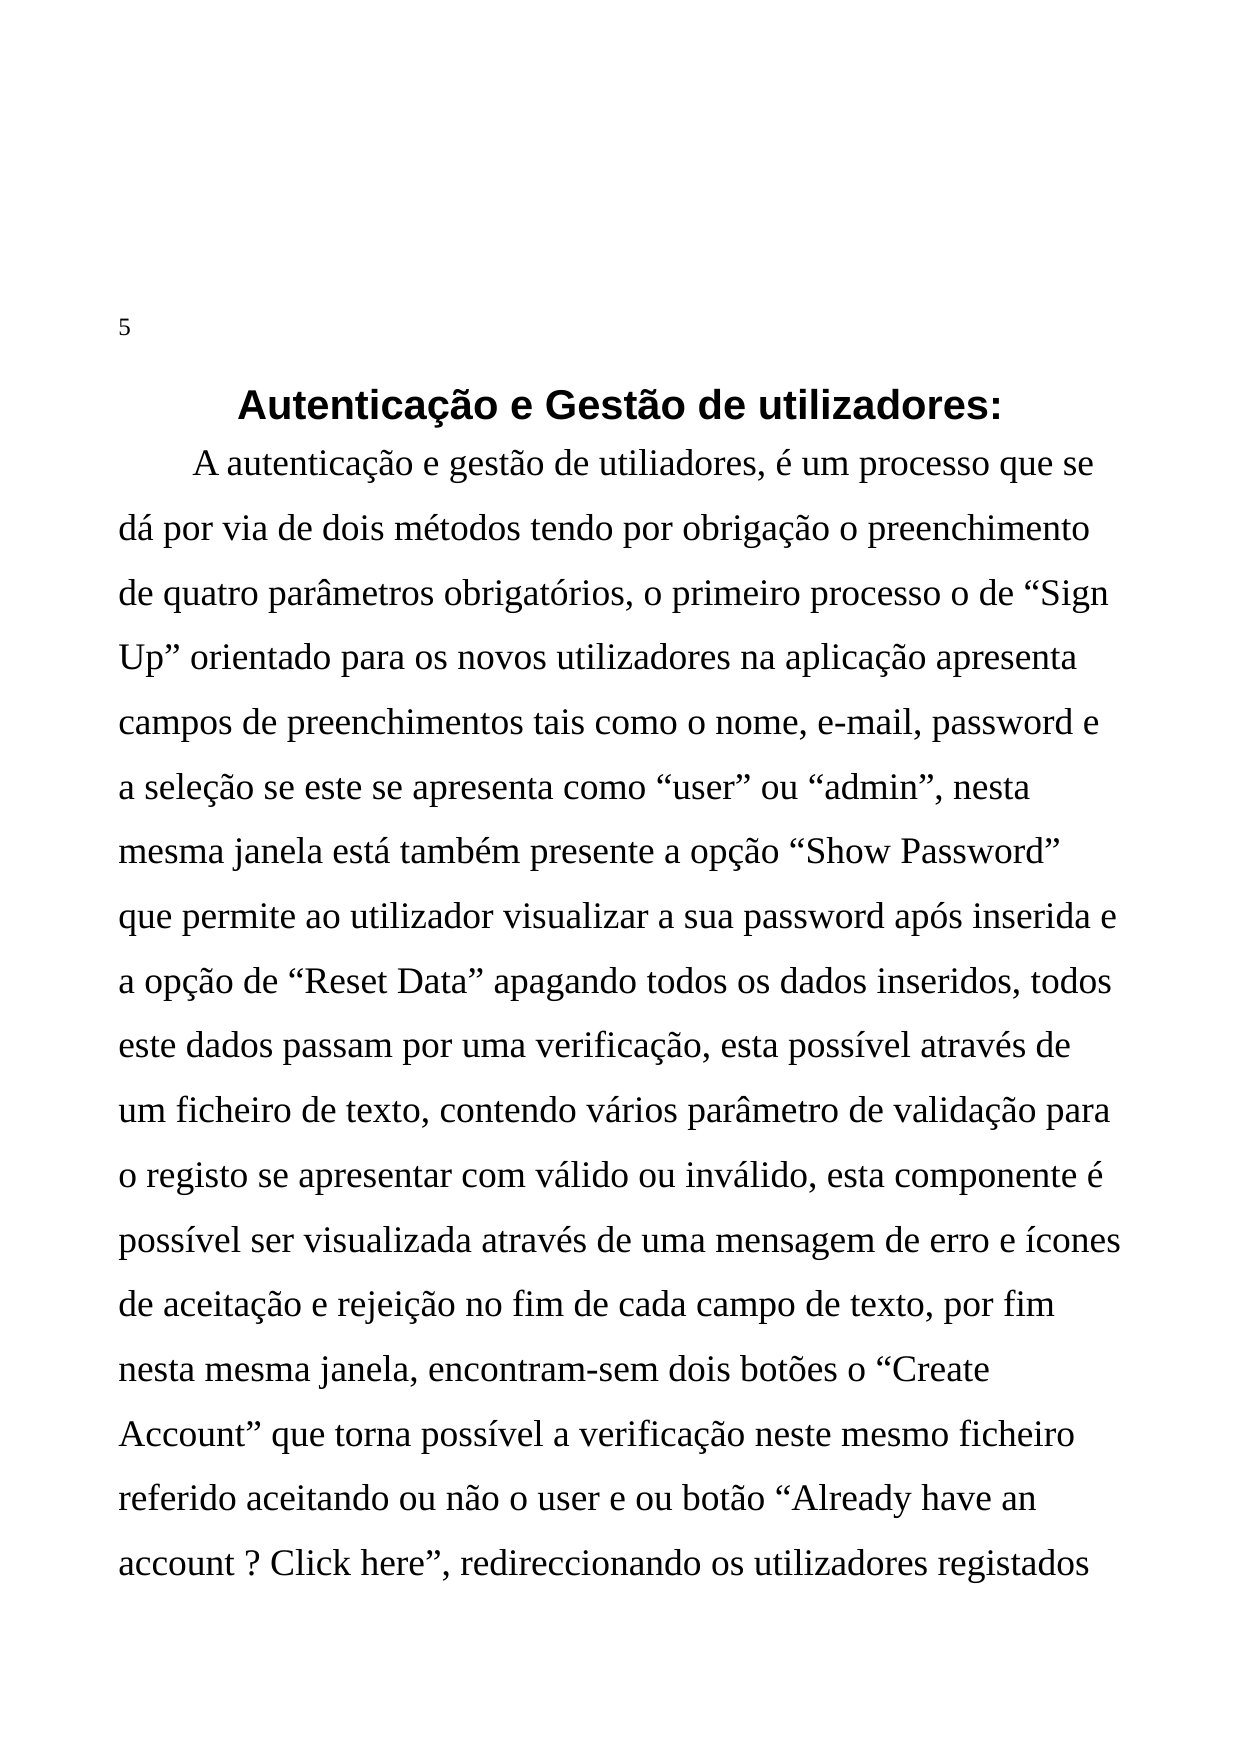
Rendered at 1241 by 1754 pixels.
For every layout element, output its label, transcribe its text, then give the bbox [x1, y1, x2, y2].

subtitle Autenticação e Gestão de utilizadores: [118, 380, 1122, 428]
text 5 [118, 312, 1122, 341]
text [118, 441, 1122, 1583]
